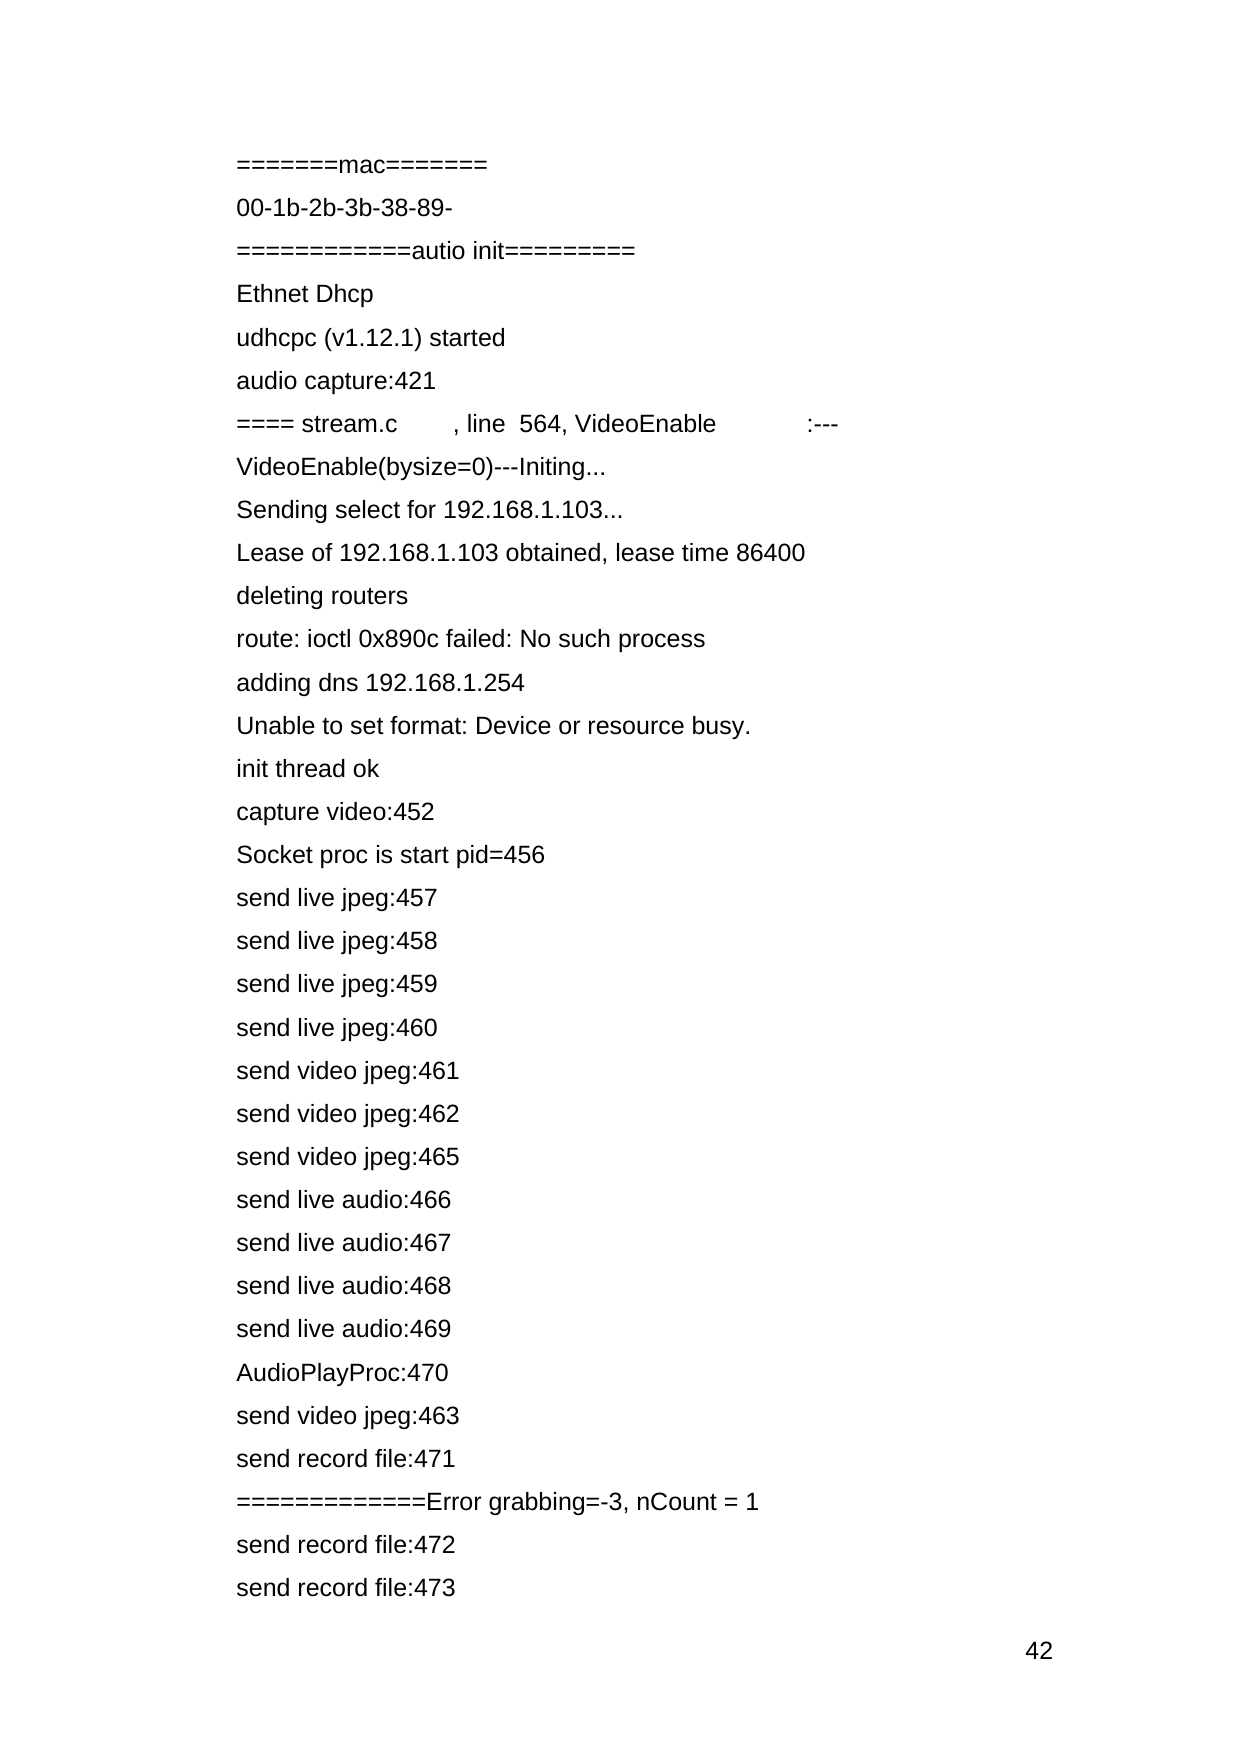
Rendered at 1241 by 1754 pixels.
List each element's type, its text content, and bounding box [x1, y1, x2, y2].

text send live audio:468 [236, 1271, 1053, 1300]
text adding dns 192.168.1.254 [236, 667, 1053, 696]
text send video jpeg:462 [236, 1099, 1053, 1127]
text ==== stream.c , line 564, VideoEnable :---VideoEnable(bysize=0)---Initing... [236, 409, 1053, 481]
text send record file:472 [236, 1530, 1053, 1559]
text =======mac======= [236, 150, 1053, 179]
text Ethnet Dhcp [236, 279, 1053, 308]
text Sending select for 192.168.1.103... [236, 495, 1053, 524]
text send video jpeg:465 [236, 1142, 1053, 1171]
text send live jpeg:458 [236, 926, 1053, 955]
text send record file:471 [236, 1444, 1053, 1472]
text send live jpeg:459 [236, 969, 1053, 998]
text send live audio:467 [236, 1228, 1053, 1257]
text send record file:473 [236, 1573, 1053, 1602]
text ============autio init========= [236, 236, 1053, 265]
text send live jpeg:460 [236, 1012, 1053, 1041]
text Unable to set format: Device or resource busy. [236, 711, 1053, 739]
text send video jpeg:461 [236, 1056, 1053, 1084]
text init thread ok [236, 754, 1053, 782]
text capture video:452 [236, 797, 1053, 826]
text deleting routers [236, 581, 1053, 610]
text AudioPlayProc:470 [236, 1357, 1053, 1386]
text Lease of 192.168.1.103 obtained, lease time 86400 [236, 538, 1053, 567]
text udhcpc (v1.12.1) started [236, 322, 1053, 351]
text send live audio:469 [236, 1314, 1053, 1343]
text send live jpeg:457 [236, 883, 1053, 912]
text =============Error grabbing=-3, nCount = 1 [236, 1487, 1053, 1516]
text audio capture:421 [236, 366, 1053, 394]
text send live audio:466 [236, 1185, 1053, 1214]
text route: ioctl 0x890c failed: No such process [236, 624, 1053, 653]
text 00-1b-2b-3b-38-89- [236, 193, 1053, 222]
text Socket proc is start pid=456 [236, 840, 1053, 869]
text send video jpeg:463 [236, 1401, 1053, 1429]
